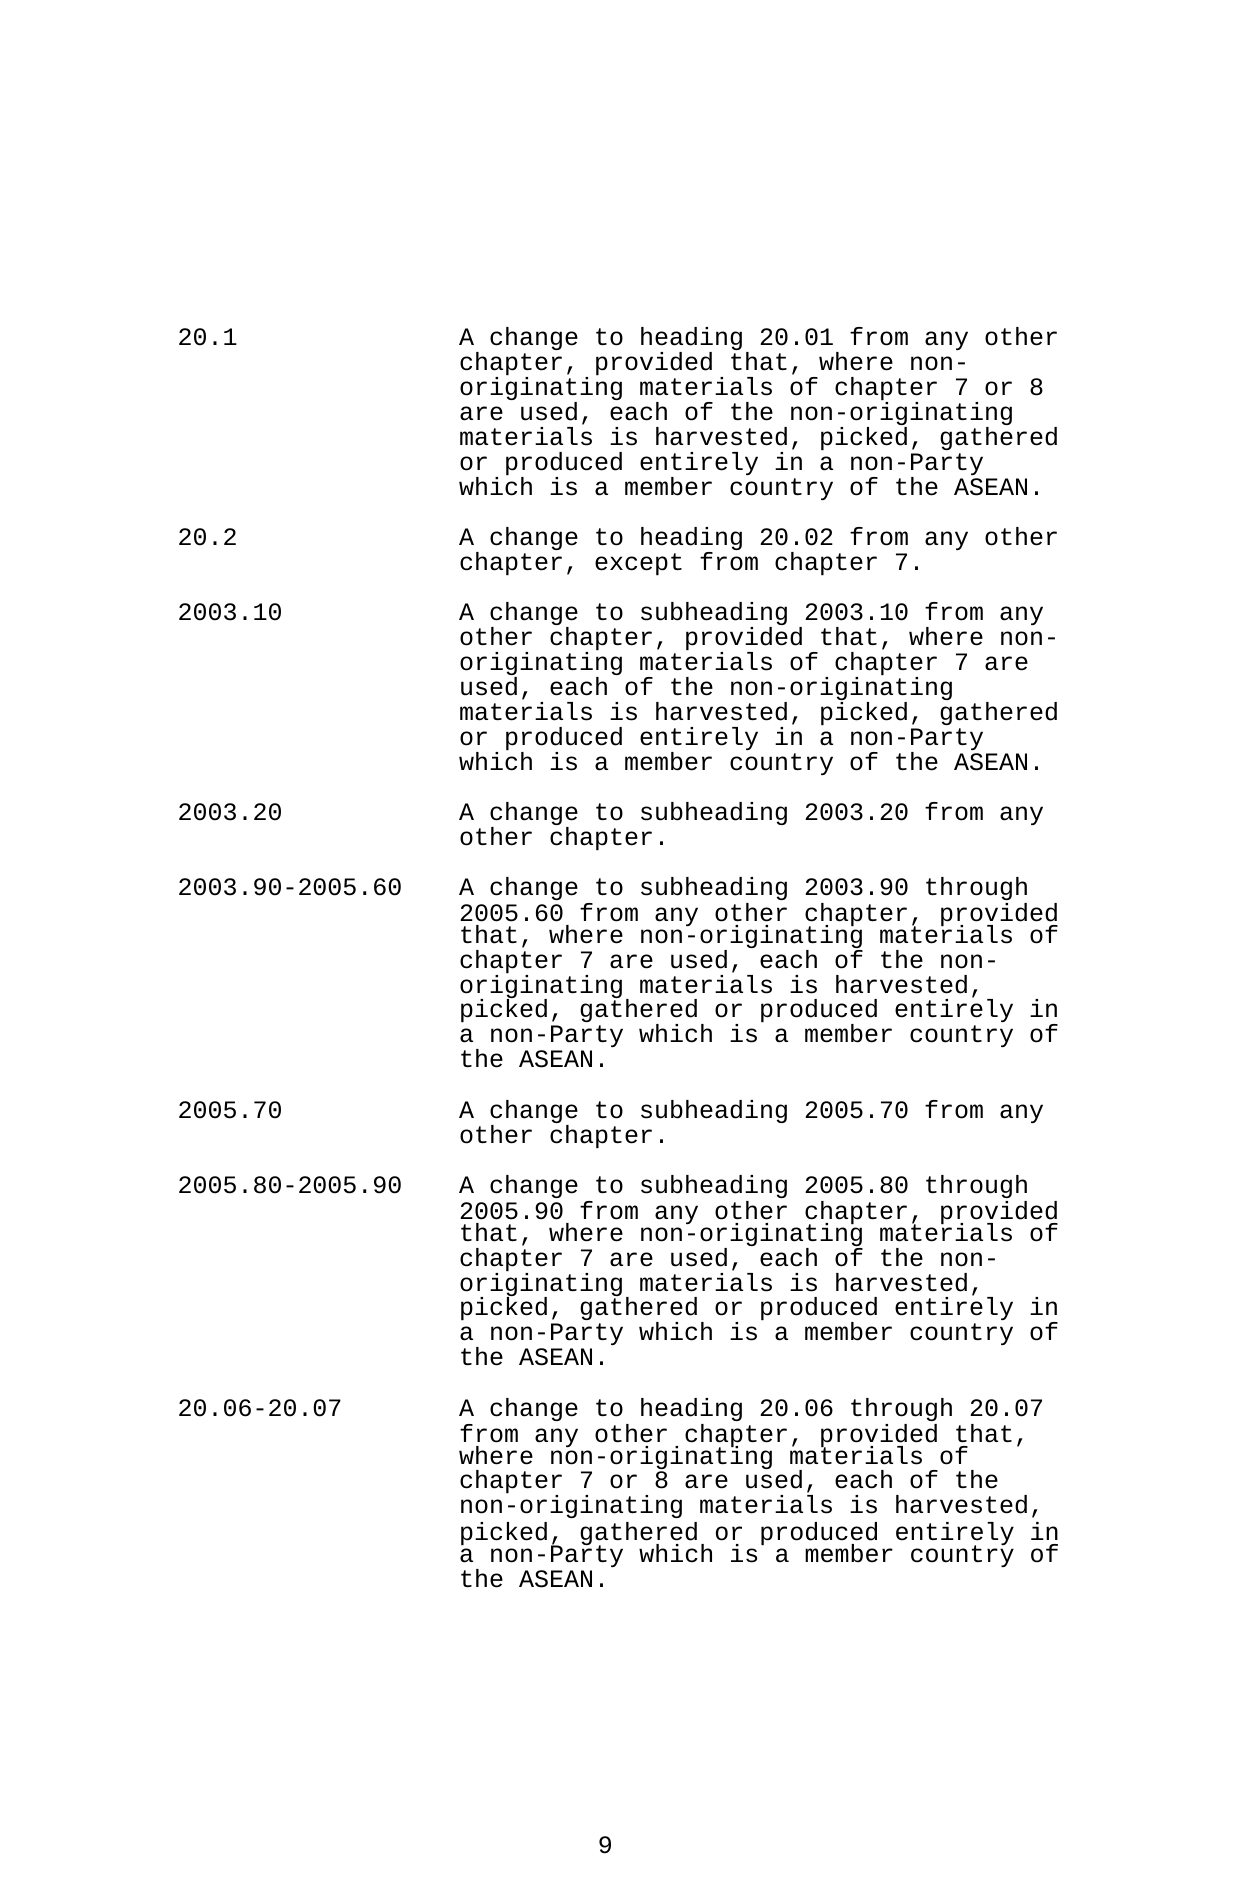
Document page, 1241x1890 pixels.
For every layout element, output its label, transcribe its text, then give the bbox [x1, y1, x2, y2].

list A change to heading 20.02 from any other chapter, except from chapter 7. [177, 525, 1060, 575]
text picked, gathered or produced entirely in a non-Party which is a member country of the ASEAN. [459, 1521, 1060, 1595]
text 2003.90-2005.60 A change to subheading 2003.90 through [177, 874, 1071, 901]
text 2005.60 from any other chapter, provided that, where non-originating materials of chapter 7 are used, each of the non- originating materials is harvested, picked, gathered or produced entirely in a non-Party which is a member country of the ASEAN. [459, 902, 1062, 1075]
list A change to heading 20.01 from any other chapter, provided that, where non- originating materials of chapter 7 or 8 are used, each of the non-originating materials is harvested, picked, gathered or produced entirely in a non-Party which is a member country of the ASEAN. [177, 325, 1060, 500]
text 2003.20 A change to subheading 2003.20 from any other chapter. [177, 800, 1045, 850]
text 2005.80-2005.90 A change to subheading 2005.80 through [177, 1172, 1071, 1199]
text 2005.90 from any other chapter, provided that, where non-originating materials of chapter 7 are used, each of the non- originating materials is harvested, picked, gathered or produced entirely in a non-Party which is a member country of the ASEAN. [459, 1200, 1062, 1372]
text from any other chapter, provided that, where non-originating materials of chapter 7 or 8 are used, each of the non-originating materials is harvested, [459, 1422, 1045, 1521]
text 2003.10 A change to subheading 2003.10 from any other chapter, provided that, where non- originating materials of chapter 7 are used, each of the non-originating materials is harvested, picked, gathered or produced entirely in a non-Party which is a member country of the ASEAN. [177, 600, 1060, 775]
text 2005.70 A change to subheading 2005.70 from any other chapter. [177, 1098, 1045, 1148]
text 20.06-20.07 A change to heading 20.06 through 20.07 [177, 1395, 1071, 1422]
